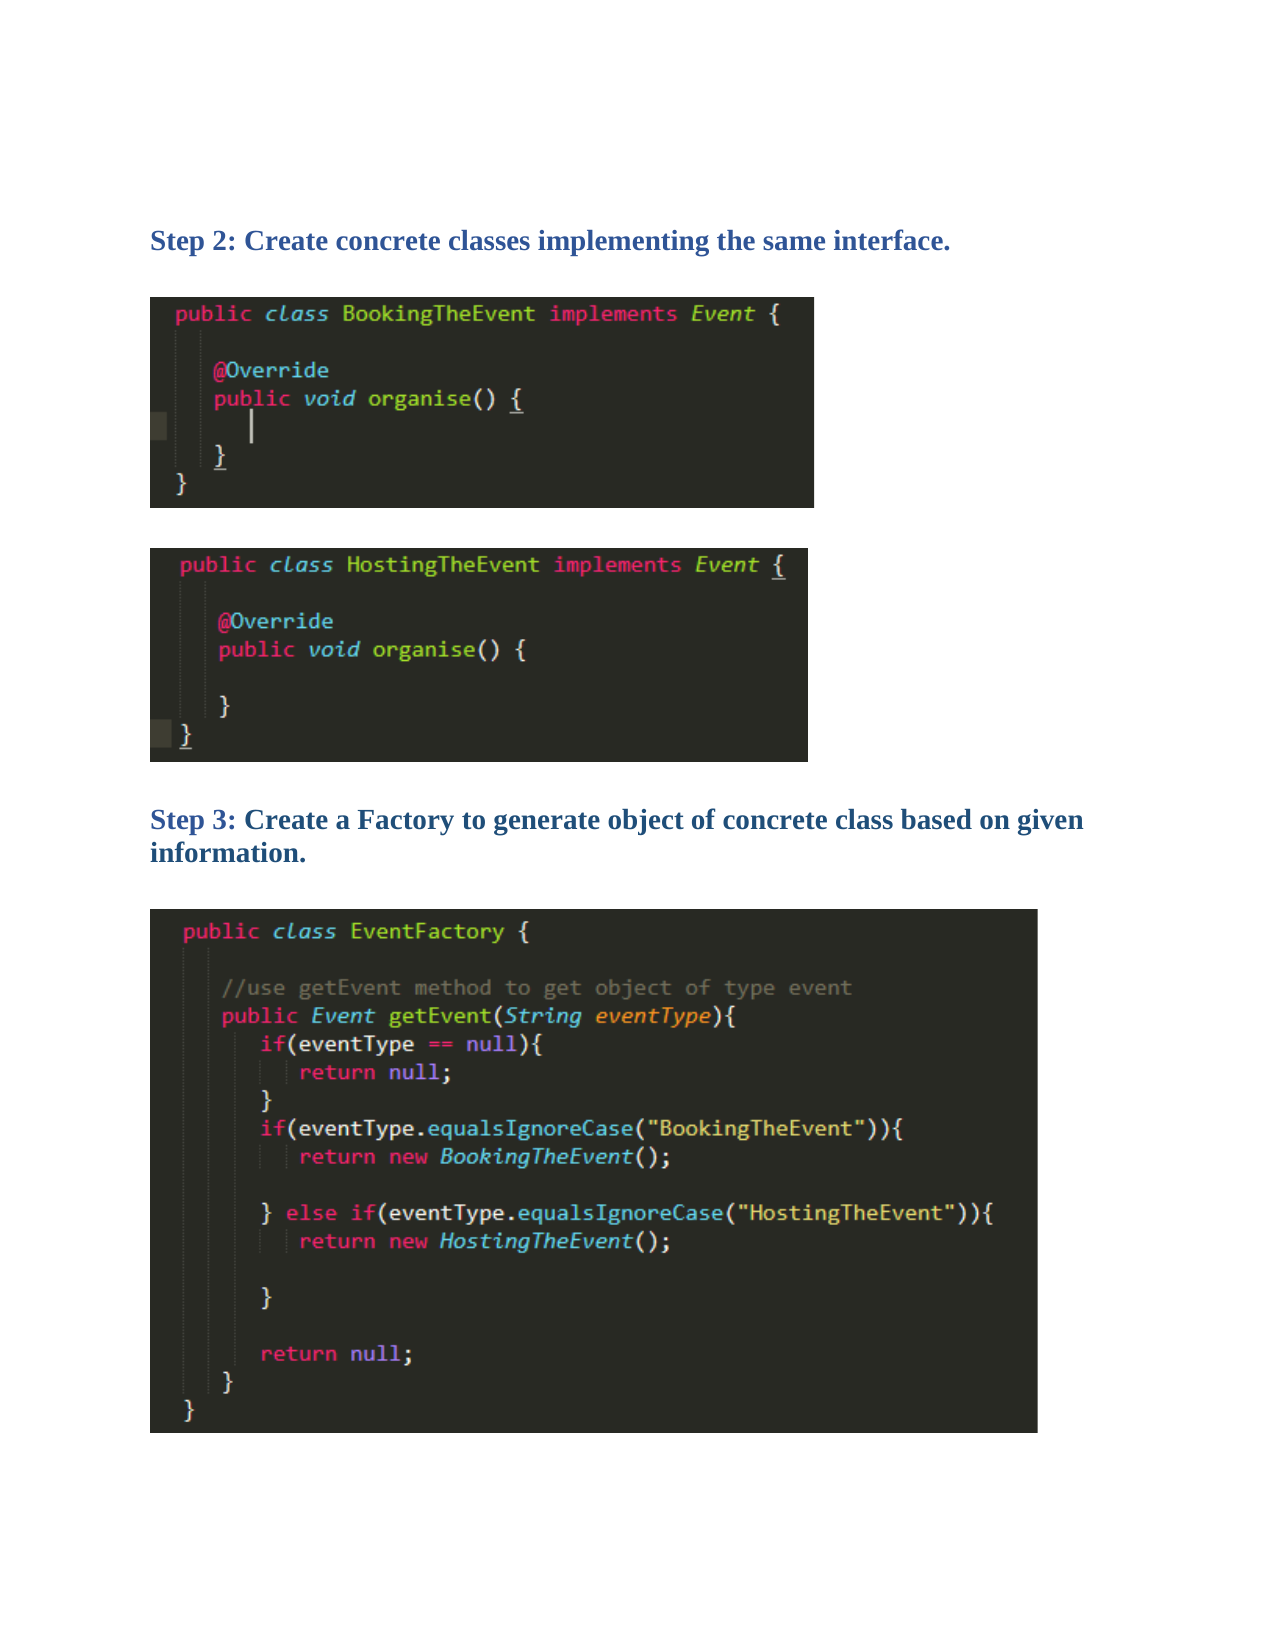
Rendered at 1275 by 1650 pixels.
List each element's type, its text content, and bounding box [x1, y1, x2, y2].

text Step 2: Create concrete classes implementing the same interface. [150, 223, 1125, 257]
picture [150, 297, 815, 508]
picture [150, 909, 1038, 1433]
text Step 3: Create a Factory to generate object of concrete class based on given information. [306, 802, 1125, 869]
picture [150, 548, 808, 762]
